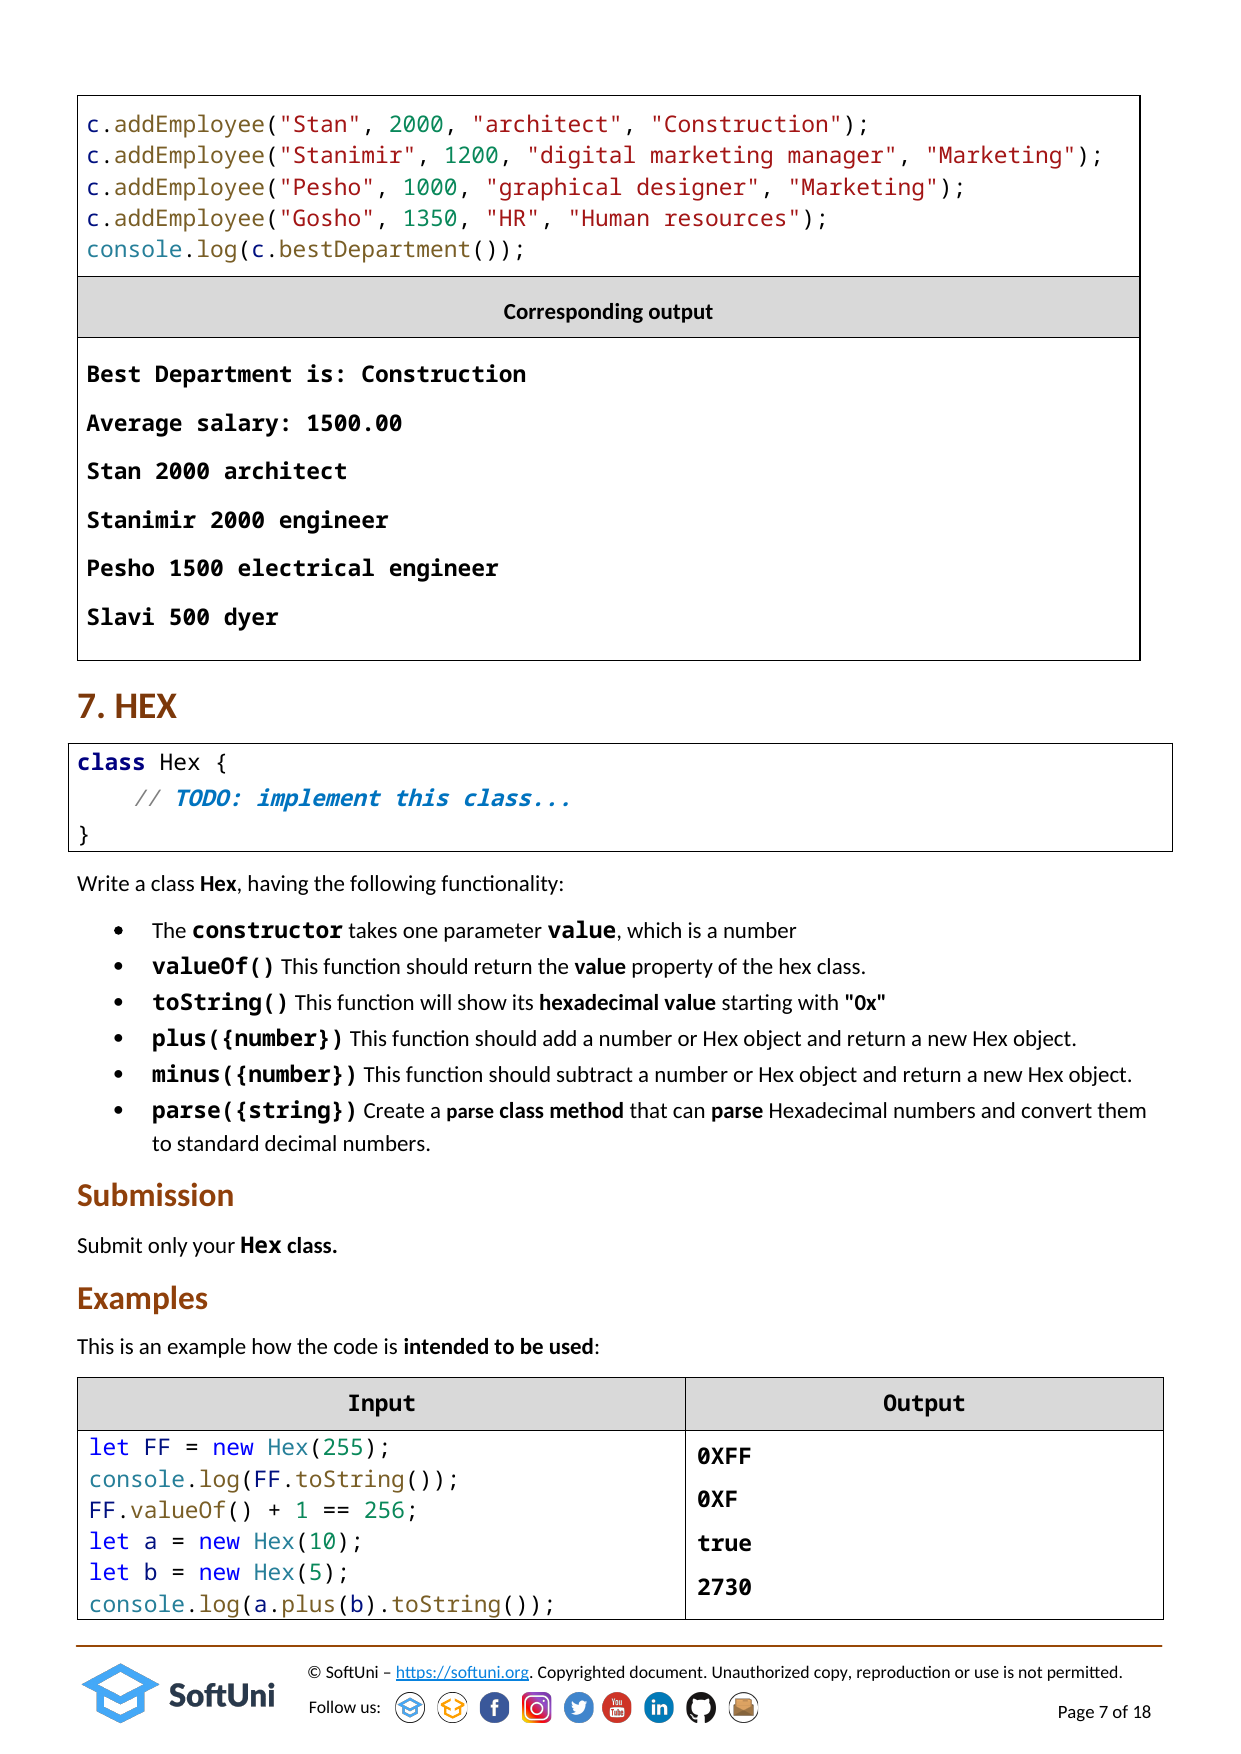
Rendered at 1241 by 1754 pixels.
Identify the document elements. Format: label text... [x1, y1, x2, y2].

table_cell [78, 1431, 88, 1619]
picture [395, 1692, 425, 1723]
picture [602, 1692, 632, 1723]
picture [665, 1714, 674, 1723]
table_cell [78, 96, 1139, 276]
list parse({string}) Create a parse class method that can parse Hexadecimal numbers and convert them to standard decimal numbers. [114, 1094, 1163, 1157]
picture [564, 1692, 594, 1723]
picture [728, 1692, 759, 1723]
picture [75, 1658, 281, 1729]
table_header Output [686, 1378, 1163, 1430]
text This is an example how the code is intended to be used: [77, 1332, 1163, 1361]
text Write a class Hex, having the following functionality: [77, 869, 1163, 897]
subtitle HEX [77, 682, 1163, 728]
subtitle Examples [77, 1277, 1163, 1318]
text Submit only your Hex class. [77, 1229, 1163, 1260]
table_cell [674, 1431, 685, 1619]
list plus({number}) This function should add a number or Hex object and return a new Hex object. [114, 1022, 1163, 1053]
table_header Input [78, 1378, 685, 1430]
subtitle Submission [77, 1174, 1163, 1214]
list The constructor takes one parameter value, which is a number [114, 914, 1163, 945]
picture [522, 1692, 552, 1723]
picture [437, 1692, 468, 1723]
table_cell 0XFF 0XF true 2730 [686, 1431, 1163, 1619]
picture [644, 1714, 653, 1723]
list minus({number}) This function should subtract a number or Hex object and return a new Hex object. [114, 1058, 1163, 1089]
table_cell Best Department is: Construction Average salary: 1500.00 Stan 2000 architect Stanimir 2000 engineer Pesho 1500 electrical engineer Slavi 500 dyer [78, 338, 1139, 660]
picture [479, 1692, 510, 1723]
picture [658, 1705, 667, 1714]
table_cell Corresponding output [78, 277, 1139, 337]
text class Hex { // TODO: implement this class... } [69, 744, 1172, 851]
picture [686, 1692, 716, 1723]
picture [665, 1692, 674, 1701]
picture [644, 1692, 653, 1701]
list valueOf() This function should return the value property of the hex class. [114, 950, 1163, 981]
list toString() This function will show its hexadecimal value starting with "0x" [114, 986, 1163, 1017]
